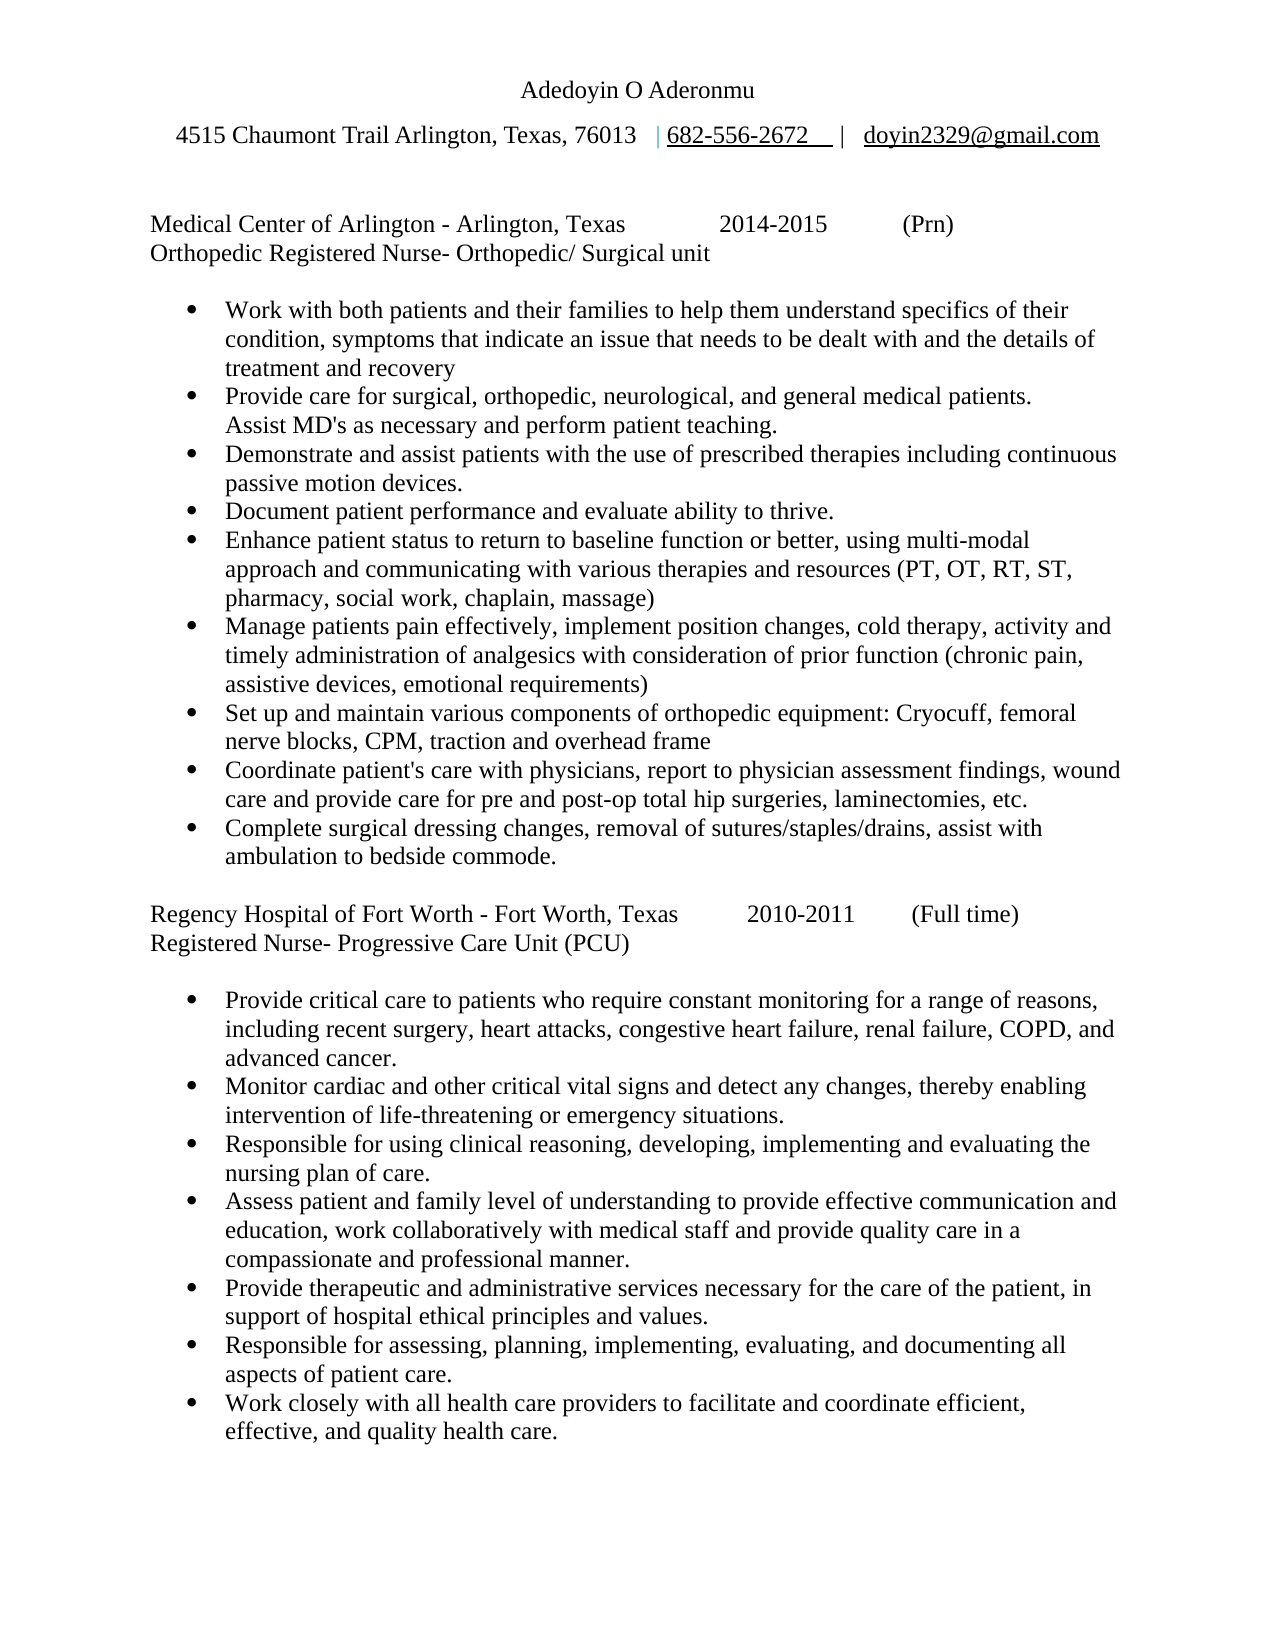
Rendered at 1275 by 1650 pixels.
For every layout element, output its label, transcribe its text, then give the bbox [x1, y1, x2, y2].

list Manage patients pain effectively, implement position changes, cold therapy, activity and timely administration of analgesics with consideration of prior function (chronic pain, assistive devices, emotional requirements) [187, 611, 1125, 698]
list Complete surgical dressing changes, removal of sutures/staples/drains, assist with ambulation to bedside commode. [187, 813, 1125, 870]
list Provide care for surgical, orthopedic, neurological, and general medical patients. Assist MD's as necessary and perform patient teaching. [187, 381, 1125, 439]
list Responsible for using clinical reasoning, developing, implementing and evaluating the nursing plan of care. [187, 1129, 1125, 1186]
text Regency Hospital of Fort Worth - Fort Worth, Texas 2010-2011 (Full time) Registered Nurse- Progressive Care Unit (PCU) [150, 899, 1125, 956]
list Work closely with all health care providers to facilitate and coordinate efficient, effective, and quality health care. [187, 1388, 1125, 1445]
list Monitor cardiac and other critical vital signs and detect any changes, thereby enabling intervention of life-threatening or emergency situations. [187, 1071, 1125, 1129]
list Provide critical care to patients who require constant monitoring for a range of reasons, including recent surgery, heart attacks, congestive heart failure, renal failure, COPD, and advanced cancer. [187, 985, 1125, 1071]
text Medical Center of Arlington - Arlington, Texas 2014-2015 (Prn) Orthopedic Registered Nurse- Orthopedic/ Surgical unit [150, 209, 1125, 266]
list Enhance patient status to return to baseline function or better, using multi-modal approach and communicating with various therapies and resources (PT, OT, RT, ST, pharmacy, social work, chaplain, massage) [187, 525, 1125, 611]
list Demonstrate and assist patients with the use of prescribed therapies including continuous passive motion devices. [187, 439, 1125, 496]
list Assess patient and family level of understanding to provide effective communication and education, work collaboratively with medical staff and provide quality care in a compassionate and professional manner. [187, 1186, 1125, 1273]
list Work with both patients and their families to help them understand specifics of their condition, symptoms that indicate an issue that needs to be dealt with and the details of treatment and recovery [187, 295, 1125, 381]
list Coordinate patient's care with physicians, report to physician assessment findings, wound care and provide care for pre and post-op total hip surgeries, laminectomies, etc. [187, 755, 1125, 813]
list Provide therapeutic and administrative services necessary for the care of the patient, in support of hospital ethical principles and values. [187, 1273, 1125, 1330]
list Set up and maintain various components of orthopedic equipment: Cryocuff, femoral nerve blocks, CPM, traction and overhead frame [187, 698, 1125, 755]
list Responsible for assessing, planning, implementing, evaluating, and documenting all aspects of patient care. [187, 1330, 1125, 1388]
list Document patient performance and evaluate ability to thrive. [187, 496, 1125, 525]
